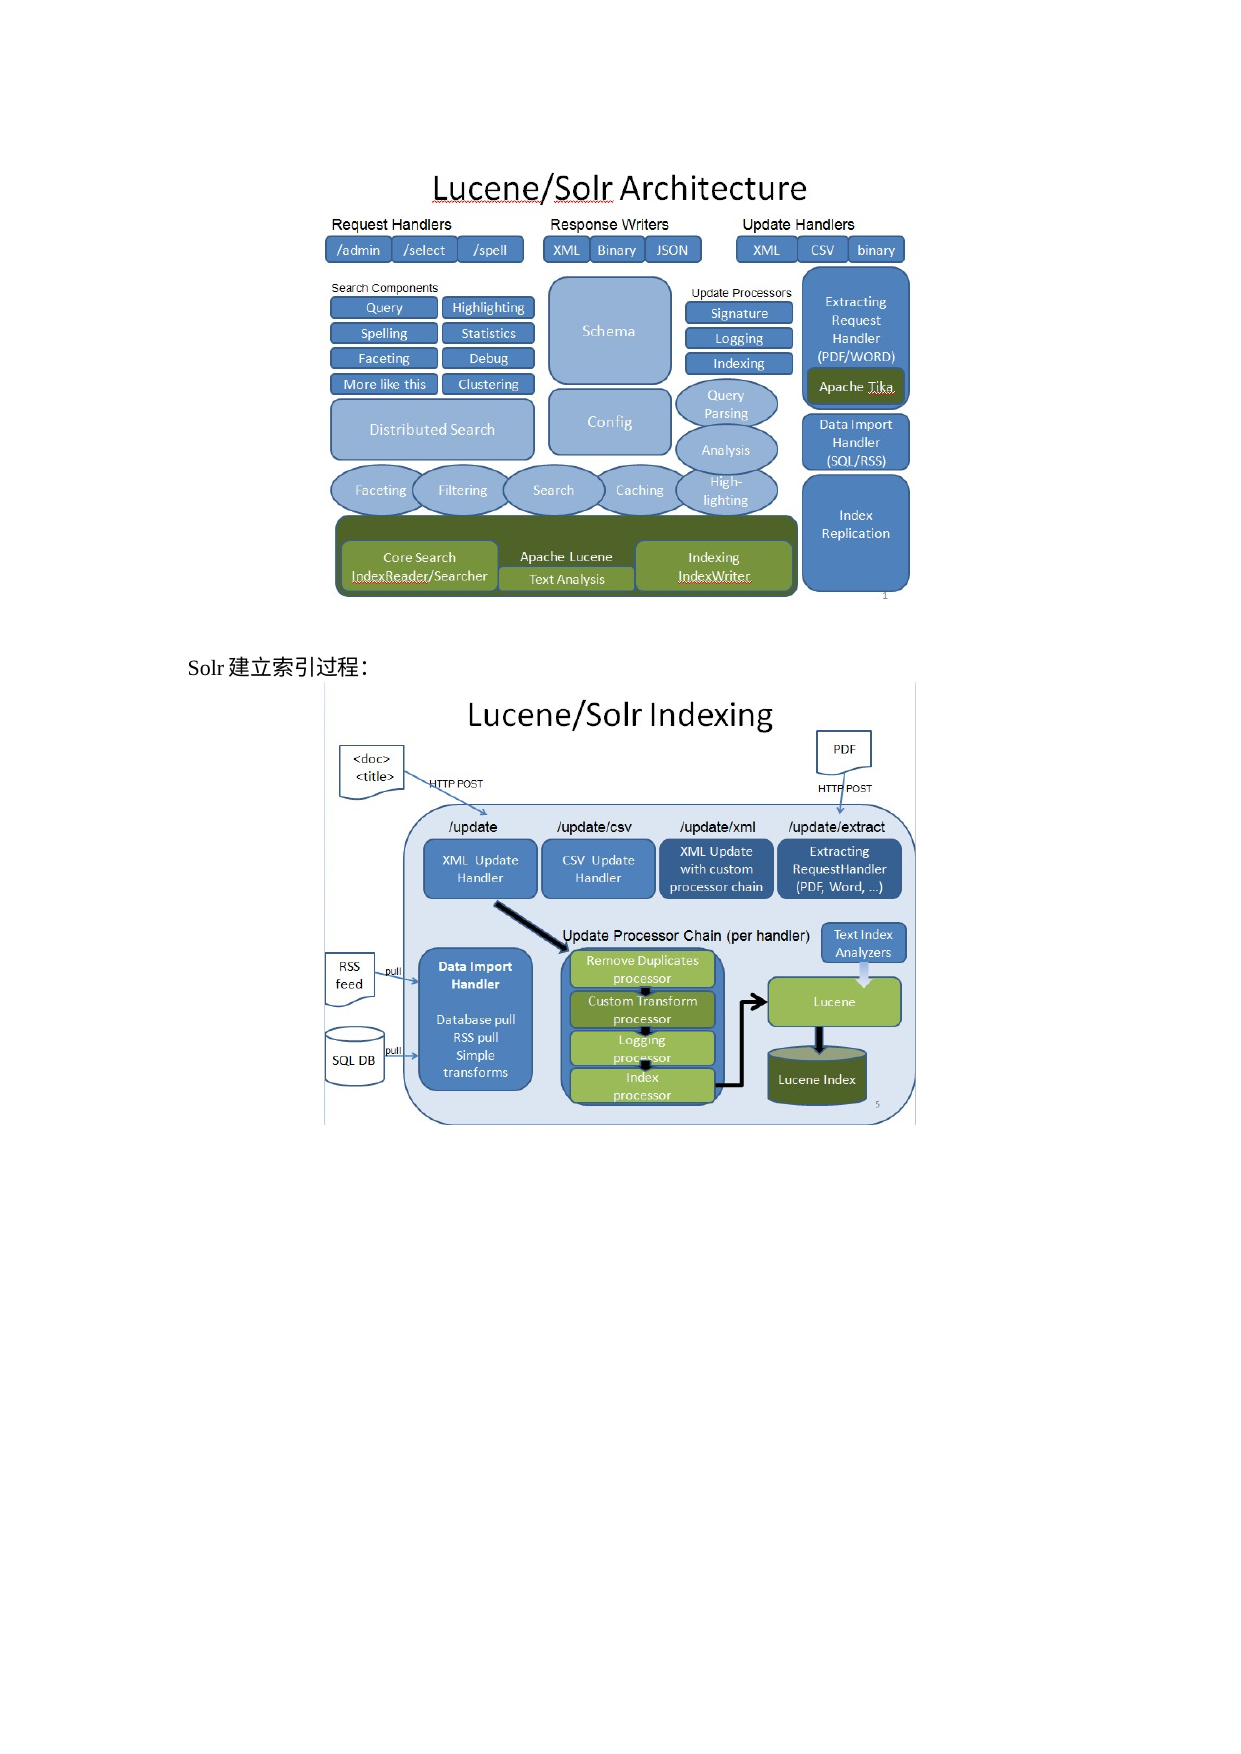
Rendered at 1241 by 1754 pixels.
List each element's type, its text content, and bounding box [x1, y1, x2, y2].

text Solr建立索引过程： [187, 649, 1053, 682]
picture [317, 162, 923, 616]
picture [324, 682, 916, 1125]
